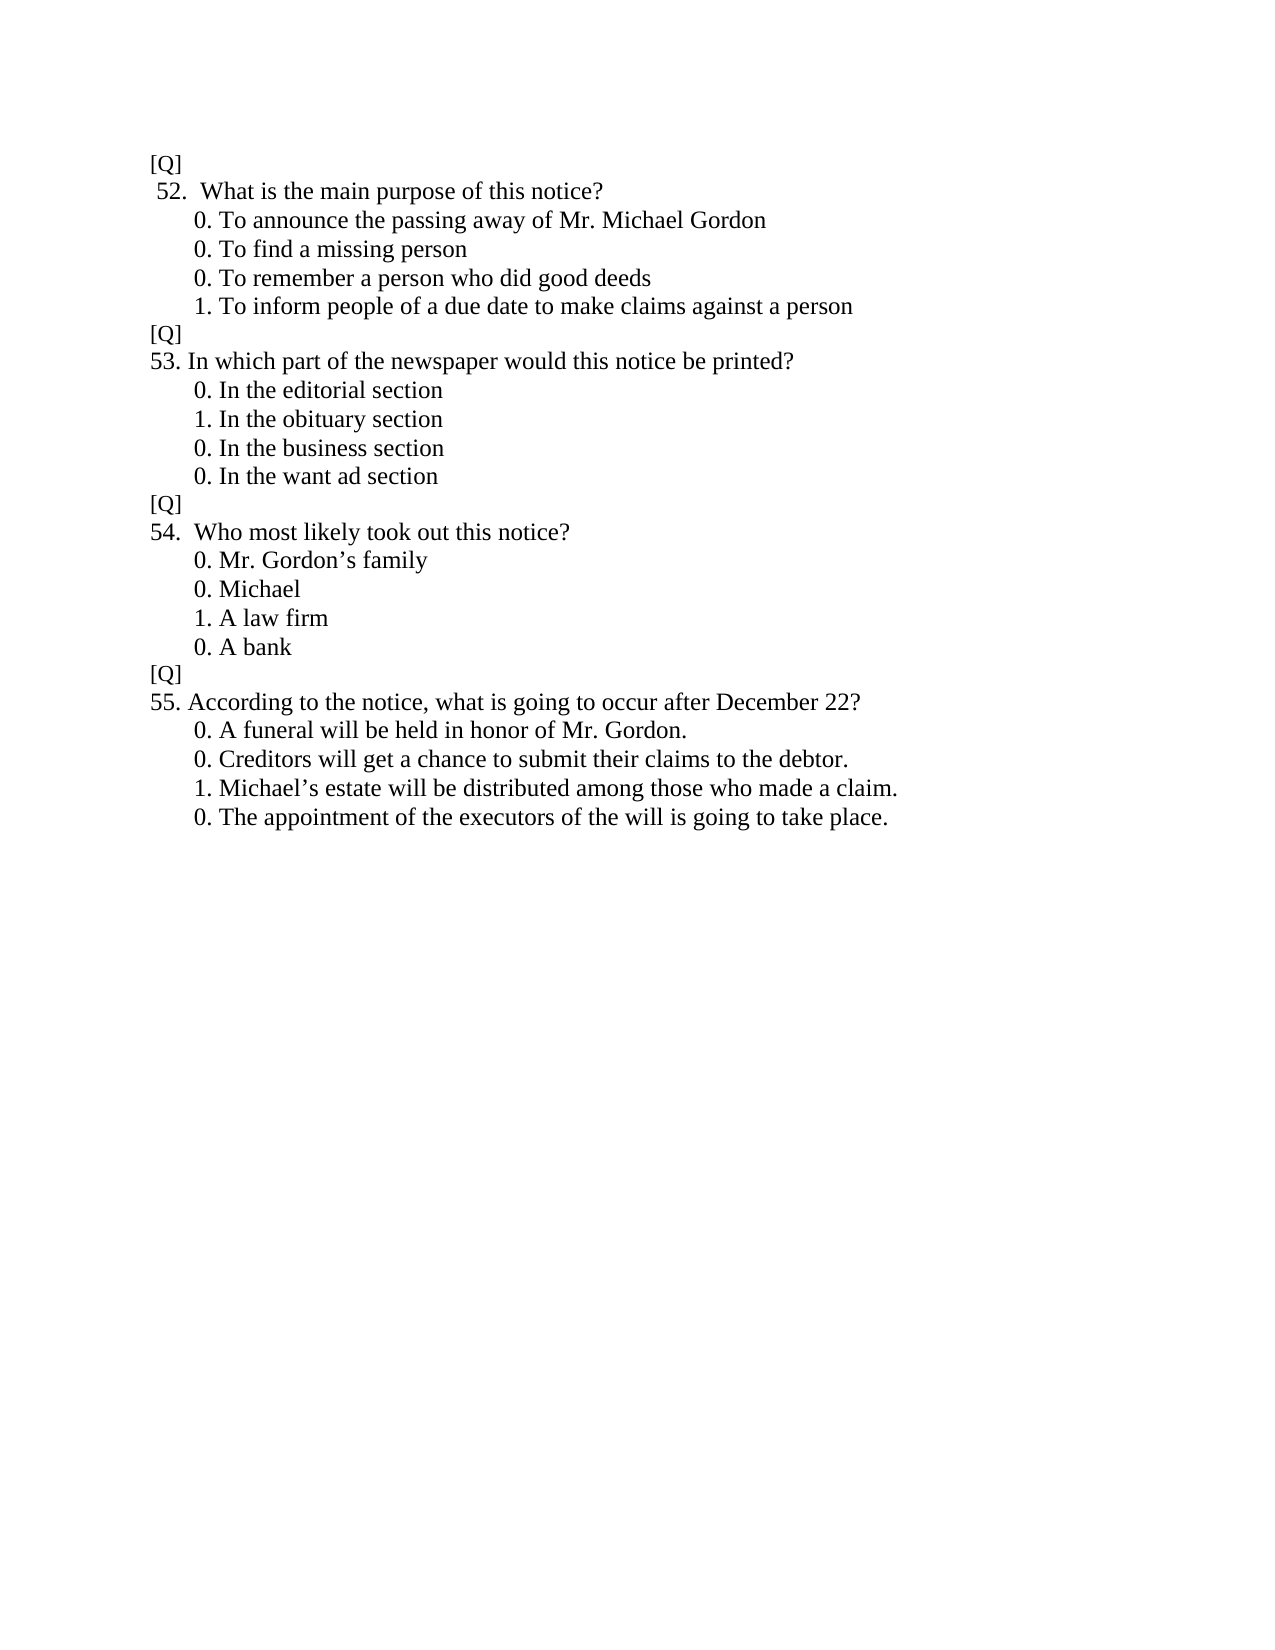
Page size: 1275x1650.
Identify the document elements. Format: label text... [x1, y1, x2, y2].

list 0. Mr. Gordon’s family [150, 545, 1125, 574]
list 52. What is the main purpose of this notice? [150, 176, 1125, 205]
list 1. Michael’s estate will be distributed among those who made a claim. [150, 773, 1125, 802]
list 0. A funeral will be held in honor of Mr. Gordon. [150, 715, 1125, 744]
list 1. In the obituary section [150, 404, 1125, 433]
list [Q] [150, 150, 1125, 176]
list 0. Creditors will get a chance to submit their claims to the debtor. [150, 744, 1125, 773]
list 54. Who most likely took out this notice? [150, 517, 1125, 545]
list 0. In the editorial section [150, 375, 1125, 404]
list 0. The appointment of the executors of the will is going to take place. [150, 802, 1125, 830]
list 55. According to the notice, what is going to occur after December 22? [150, 687, 1125, 715]
list [Q] [150, 660, 1125, 687]
list 0. Michael [150, 574, 1125, 603]
list 1. To inform people of a due date to make claims against a person [150, 291, 1125, 320]
list 0. To remember a person who did good deeds [150, 263, 1125, 291]
list 0. In the business section [150, 433, 1125, 461]
list 0. A bank [150, 632, 1125, 660]
list [Q] [150, 490, 1125, 517]
list 0. To find a missing person [150, 234, 1125, 263]
list 53. In which part of the newspaper would this notice be printed? [150, 346, 1125, 375]
list 0. To announce the passing away of Mr. Michael Gordon [150, 205, 1125, 234]
list [Q] [150, 320, 1125, 346]
list 0. In the want ad section [150, 461, 1125, 490]
list 1. A law firm [150, 603, 1125, 632]
